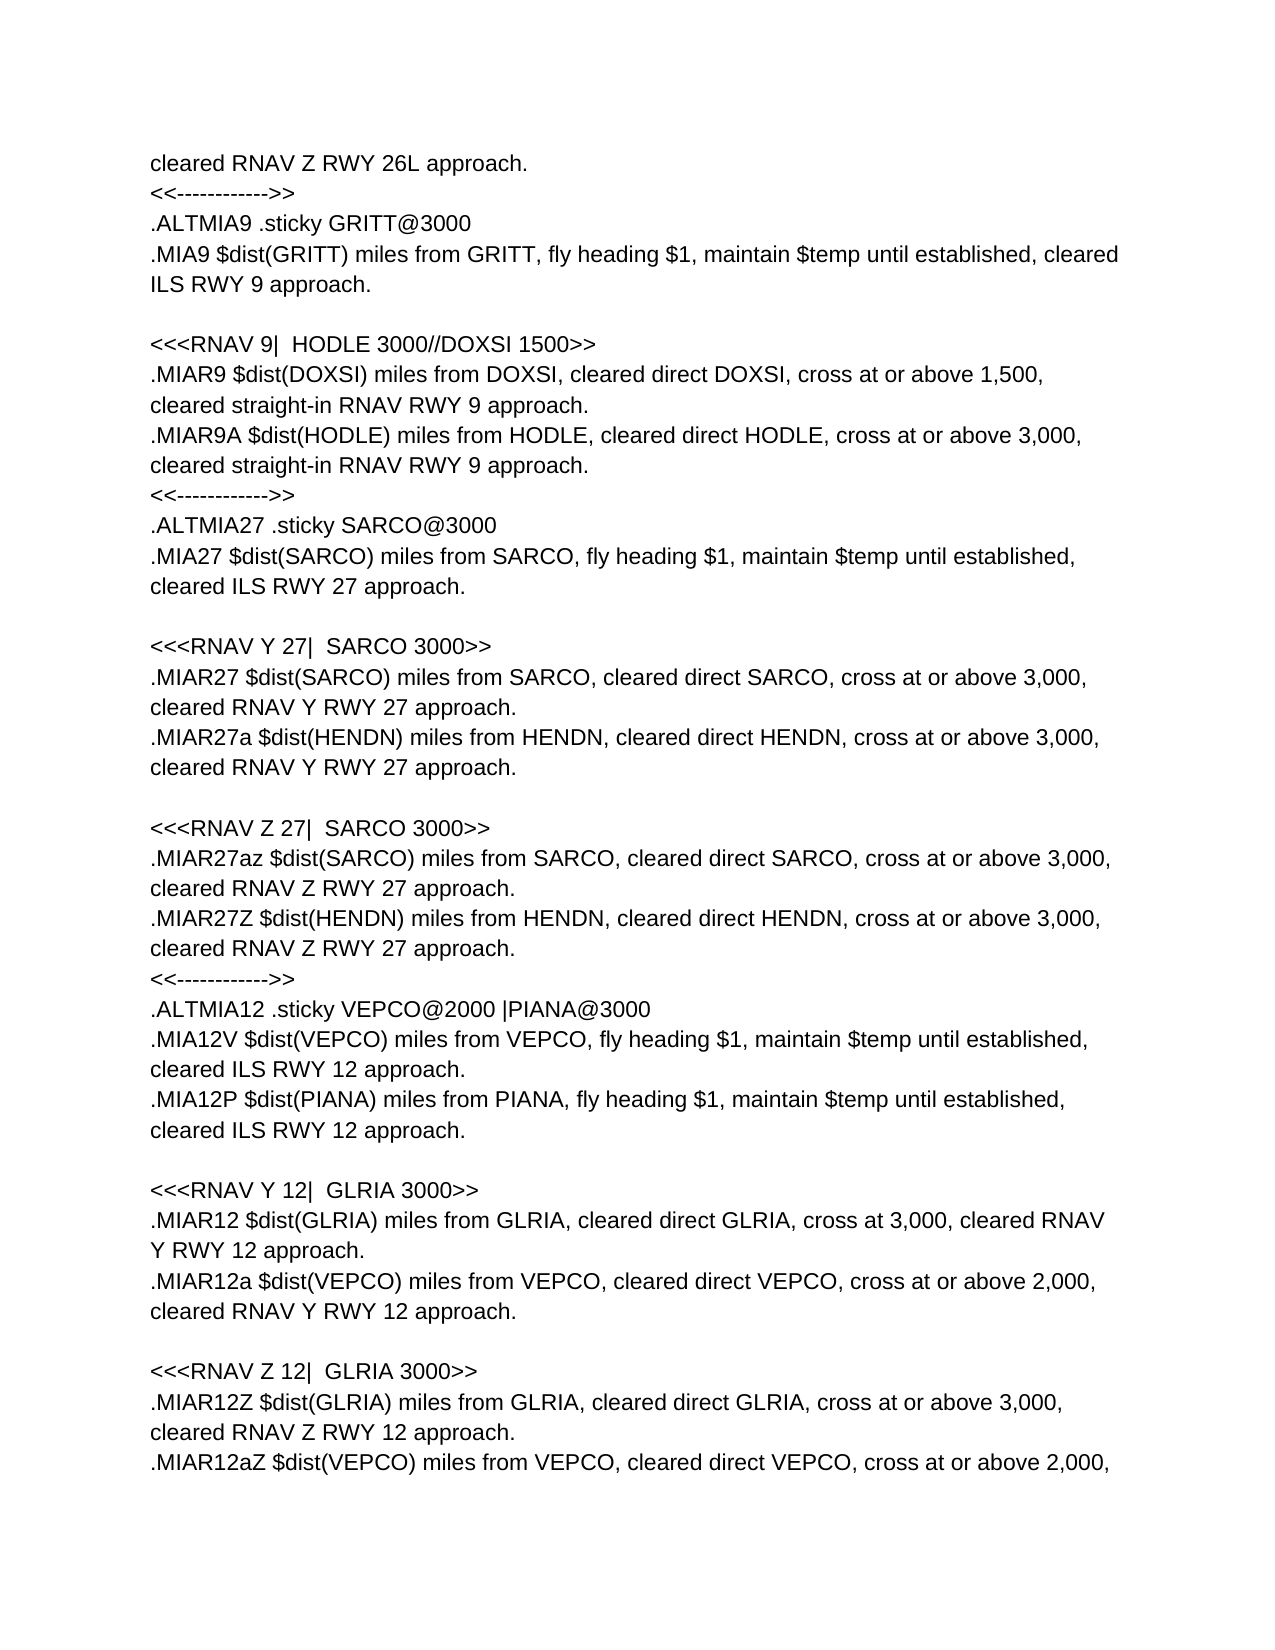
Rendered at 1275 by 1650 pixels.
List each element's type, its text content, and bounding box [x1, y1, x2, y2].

text .ALTMIA9 .sticky GRITT@3000 [150, 210, 1125, 237]
text <<<RNAV Y 27| SARCO 3000>> [150, 633, 1125, 660]
text .MIA12V $dist(VEPCO) miles from VEPCO, fly heading $1, maintain $temp until established, cleared ILS RWY 12 approach. [150, 1026, 1125, 1083]
text <<<RNAV Z 27| SARCO 3000>> [150, 814, 1125, 841]
text <<------------>> [150, 966, 1125, 992]
text <<<RNAV Y 12| GLRIA 3000>> [150, 1177, 1125, 1203]
text .MIA12P $dist(PIANA) miles from PIANA, fly heading $1, maintain $temp until established, cleared ILS RWY 12 approach. [150, 1086, 1125, 1143]
text .MIA9 $dist(GRITT) miles from GRITT, fly heading $1, maintain $temp until established, cleared ILS RWY 9 approach. [150, 241, 1125, 297]
text <<<RNAV 9| HODLE 3000//DOXSI 1500>> [150, 331, 1125, 358]
text .MIAR27 $dist(SARCO) miles from SARCO, cleared direct SARCO, cross at or above 3,000, cleared RNAV Y RWY 27 approach. [150, 663, 1125, 720]
text <<<RNAV Z 12| GLRIA 3000>> [150, 1358, 1125, 1385]
text .MIAR27Z $dist(HENDN) miles from HENDN, cleared direct HENDN, cross at or above 3,000, cleared RNAV Z RWY 27 approach. [150, 905, 1125, 962]
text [150, 150, 1125, 176]
text .MIAR12 $dist(GLRIA) miles from GLRIA, cleared direct GLRIA, cross at 3,000, cleared RNAV Y RWY 12 approach. [150, 1207, 1125, 1264]
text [150, 1449, 1125, 1475]
text .MIAR12Z $dist(GLRIA) miles from GLRIA, cleared direct GLRIA, cross at or above 3,000, cleared RNAV Z RWY 12 approach. [150, 1388, 1125, 1445]
text .MIAR27a $dist(HENDN) miles from HENDN, cleared direct HENDN, cross at or above 3,000, cleared RNAV Y RWY 27 approach. [150, 724, 1125, 781]
text <<------------>> [150, 180, 1125, 207]
text .MIA27 $dist(SARCO) miles from SARCO, fly heading $1, maintain $temp until established, cleared ILS RWY 27 approach. [150, 543, 1125, 599]
text <<------------>> [150, 482, 1125, 509]
text .MIAR9 $dist(DOXSI) miles from DOXSI, cleared direct DOXSI, cross at or above 1,500, cleared straight-in RNAV RWY 9 approach. [150, 361, 1125, 418]
text .ALTMIA12 .sticky VEPCO@2000 |PIANA@3000 [150, 996, 1125, 1022]
text .MIAR9A $dist(HODLE) miles from HODLE, cleared direct HODLE, cross at or above 3,000, cleared straight-in RNAV RWY 9 approach. [150, 422, 1125, 478]
text .MIAR27az $dist(SARCO) miles from SARCO, cleared direct SARCO, cross at or above 3,000, cleared RNAV Z RWY 27 approach. [150, 845, 1125, 901]
text .MIAR12a $dist(VEPCO) miles from VEPCO, cleared direct VEPCO, cross at or above 2,000, cleared RNAV Y RWY 12 approach. [150, 1268, 1125, 1324]
text .ALTMIA27 .sticky SARCO@3000 [150, 512, 1125, 539]
